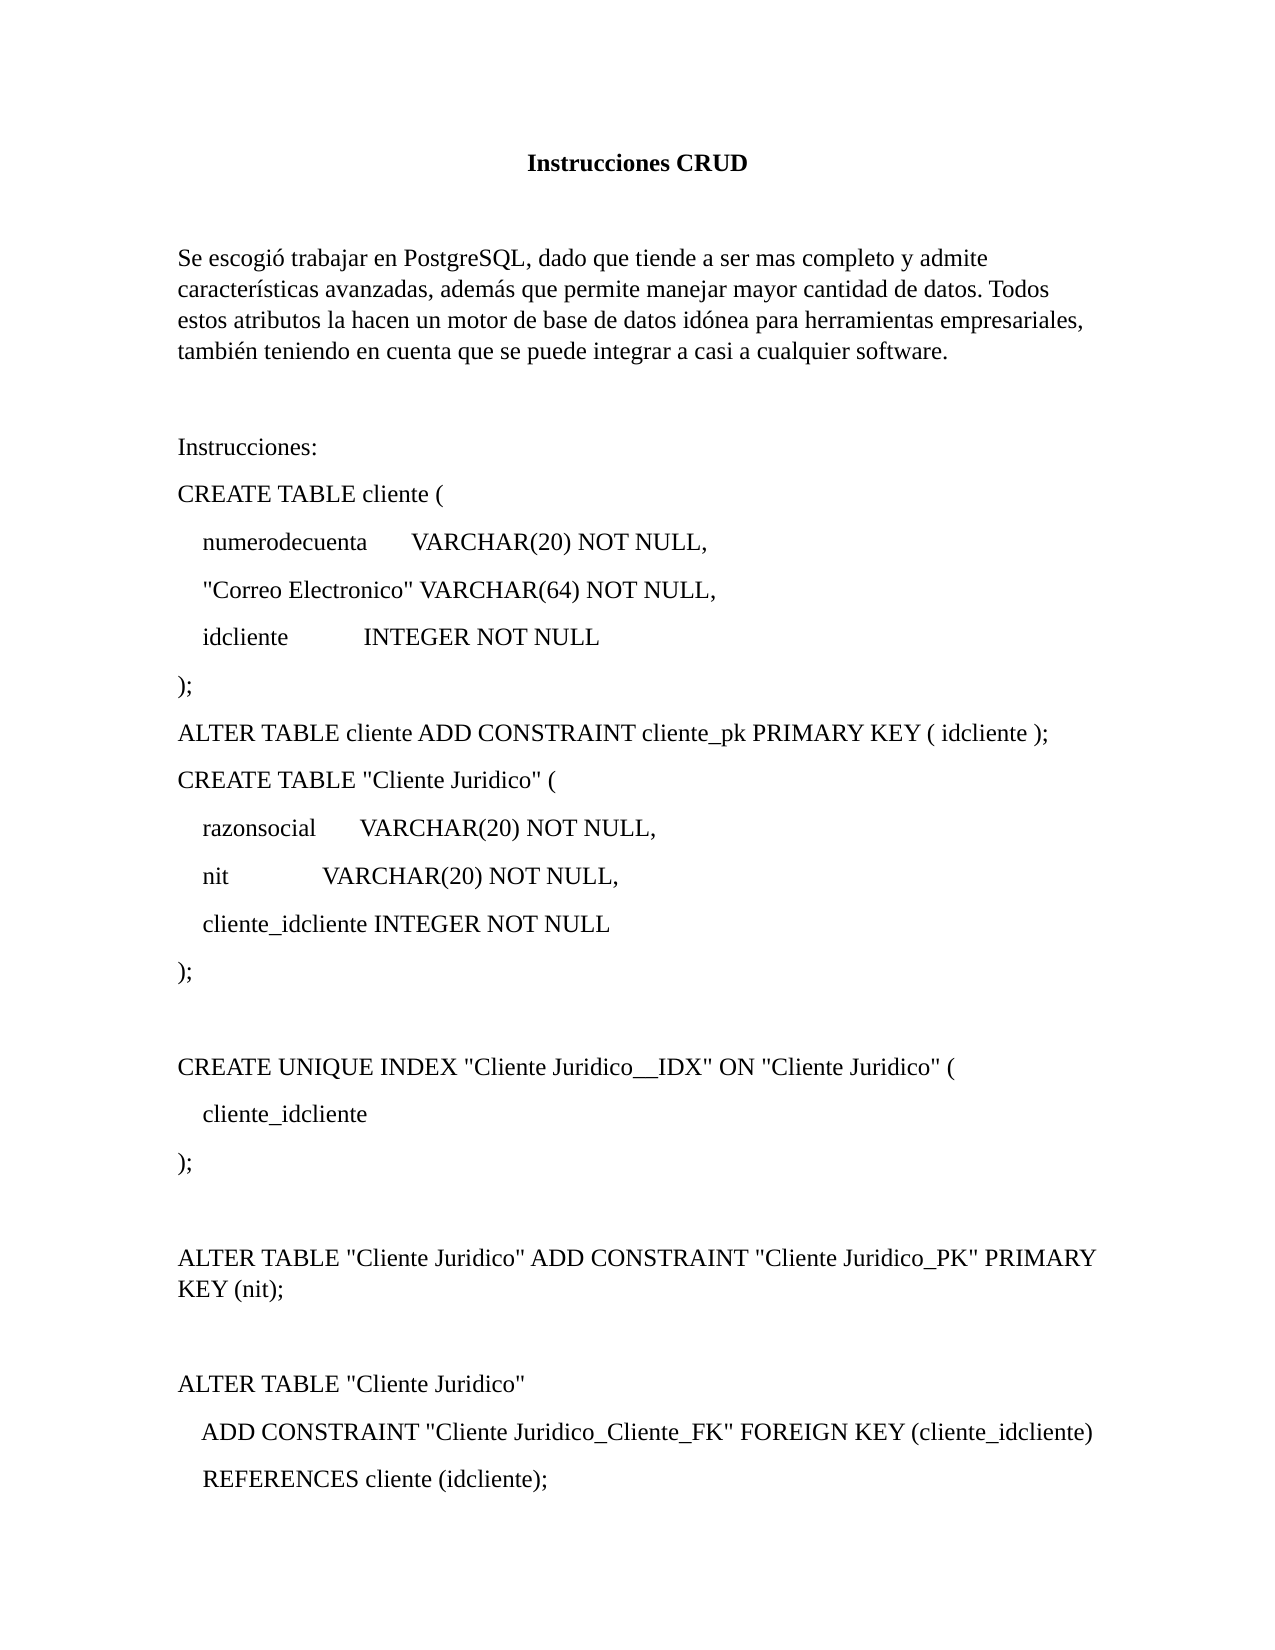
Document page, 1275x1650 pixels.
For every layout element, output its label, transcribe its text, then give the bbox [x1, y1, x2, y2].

text REFERENCES cliente (idcliente); [177, 1464, 1098, 1493]
text "Correo Electronico" VARCHAR(64) NOT NULL, [177, 575, 1098, 603]
text Se escogió trabajar en PostgreSQL, dado que tiende a ser mas completo y admite características avanzadas, además que permite manejar mayor cantidad de datos. Todos estos atributos la hacen un motor de base de datos idónea para herramientas empresariales, también teniendo en cuenta que se puede integrar a casi a cualquier software. [177, 243, 1098, 365]
text nit VARCHAR(20) NOT NULL, [177, 861, 1098, 890]
text CREATE TABLE cliente ( [177, 479, 1098, 508]
text ALTER TABLE "Cliente Juridico" ADD CONSTRAINT "Cliente Juridico_PK" PRIMARY KEY (nit); [177, 1243, 1098, 1302]
text ); [177, 1147, 1098, 1176]
text ALTER TABLE "Cliente Juridico" [177, 1369, 1098, 1398]
text ADD CONSTRAINT "Cliente Juridico_Cliente_FK" FOREIGN KEY (cliente_idcliente) [177, 1417, 1098, 1446]
text cliente_idcliente INTEGER NOT NULL [177, 909, 1098, 937]
text ); [177, 956, 1098, 985]
text CREATE TABLE "Cliente Juridico" ( [177, 766, 1098, 794]
text numerodecuenta VARCHAR(20) NOT NULL, [177, 527, 1098, 556]
text razonsocial VARCHAR(20) NOT NULL, [177, 813, 1098, 842]
text Instrucciones CRUD [177, 148, 1098, 176]
text CREATE UNIQUE INDEX "Cliente Juridico__IDX" ON "Cliente Juridico" ( [177, 1052, 1098, 1081]
text Instrucciones: [177, 432, 1098, 460]
text ALTER TABLE cliente ADD CONSTRAINT cliente_pk PRIMARY KEY ( idcliente ); [177, 718, 1098, 747]
text idcliente INTEGER NOT NULL [177, 622, 1098, 651]
text ); [177, 670, 1098, 699]
text cliente_idcliente [177, 1099, 1098, 1128]
